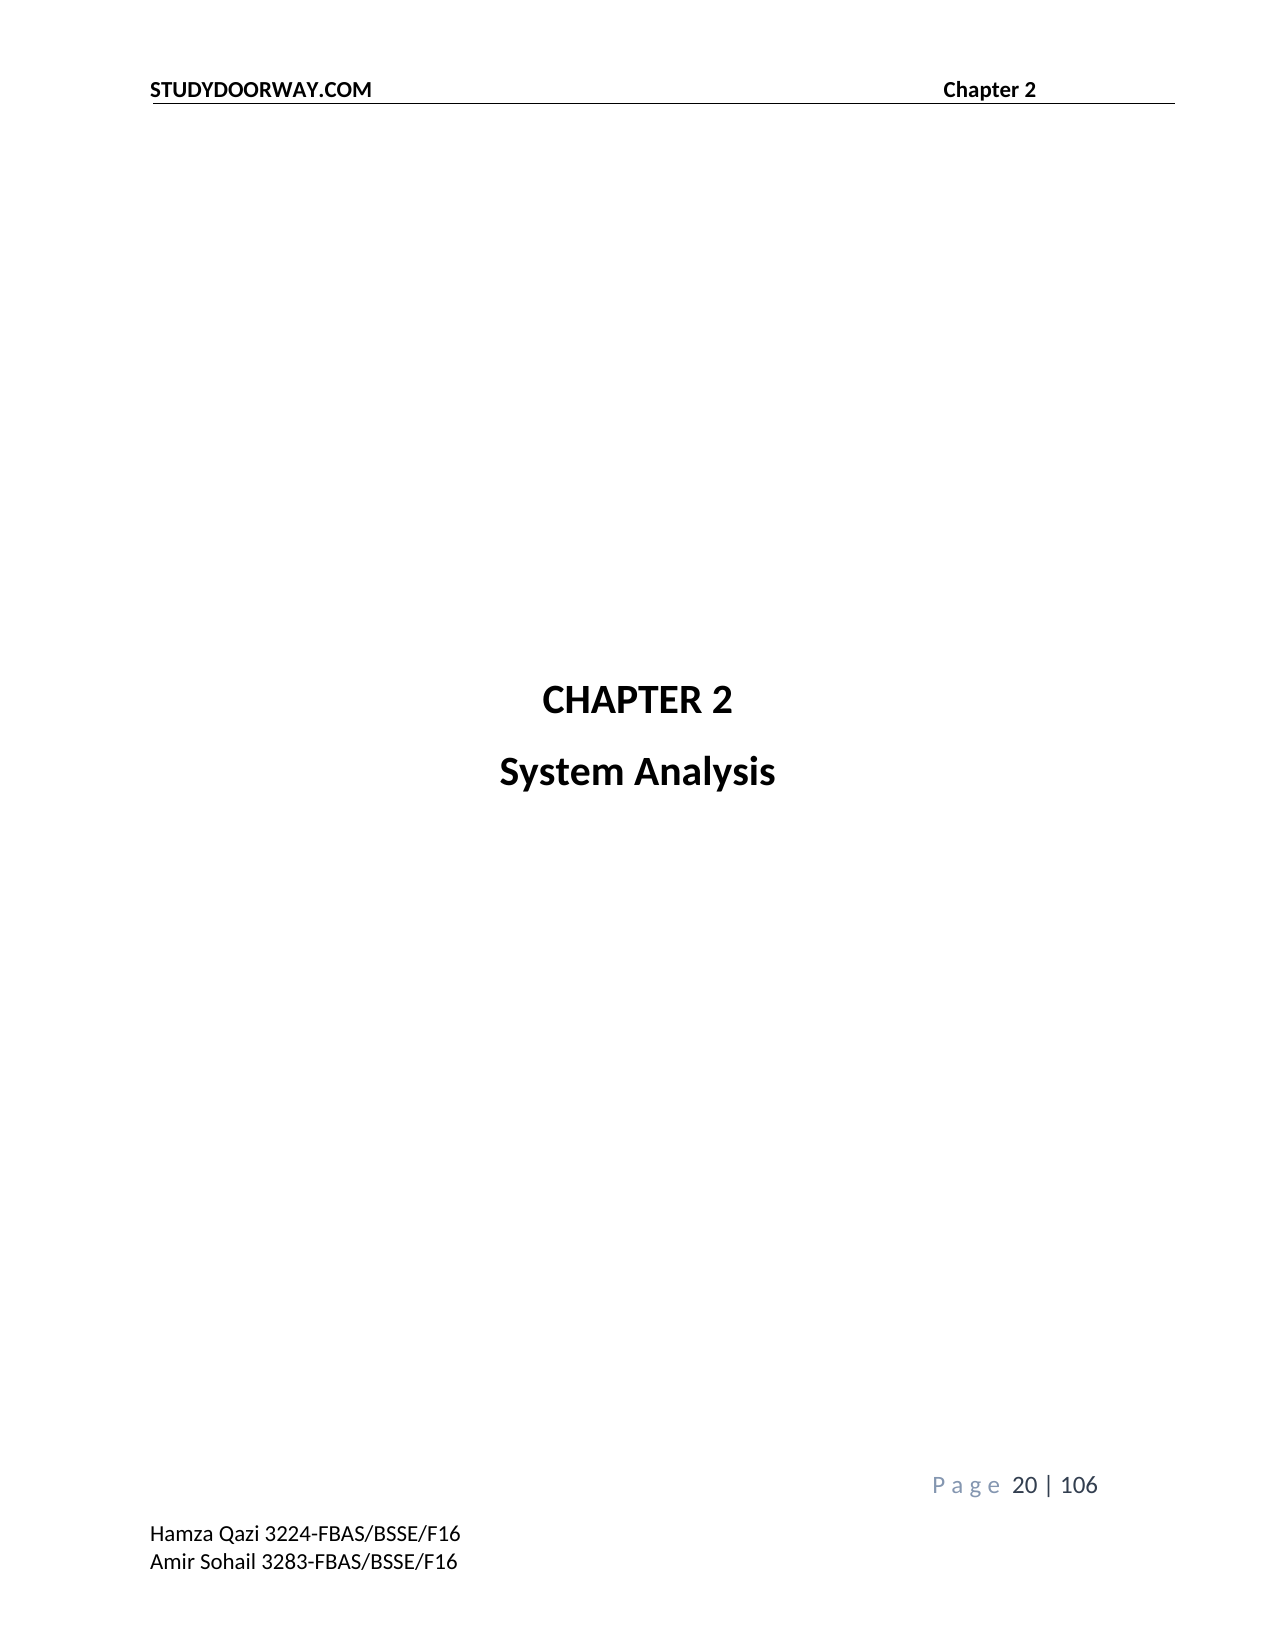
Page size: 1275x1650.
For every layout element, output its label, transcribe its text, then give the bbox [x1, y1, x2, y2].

text CHAPTER 2 [150, 673, 1125, 724]
text System Analysis [150, 745, 1125, 796]
